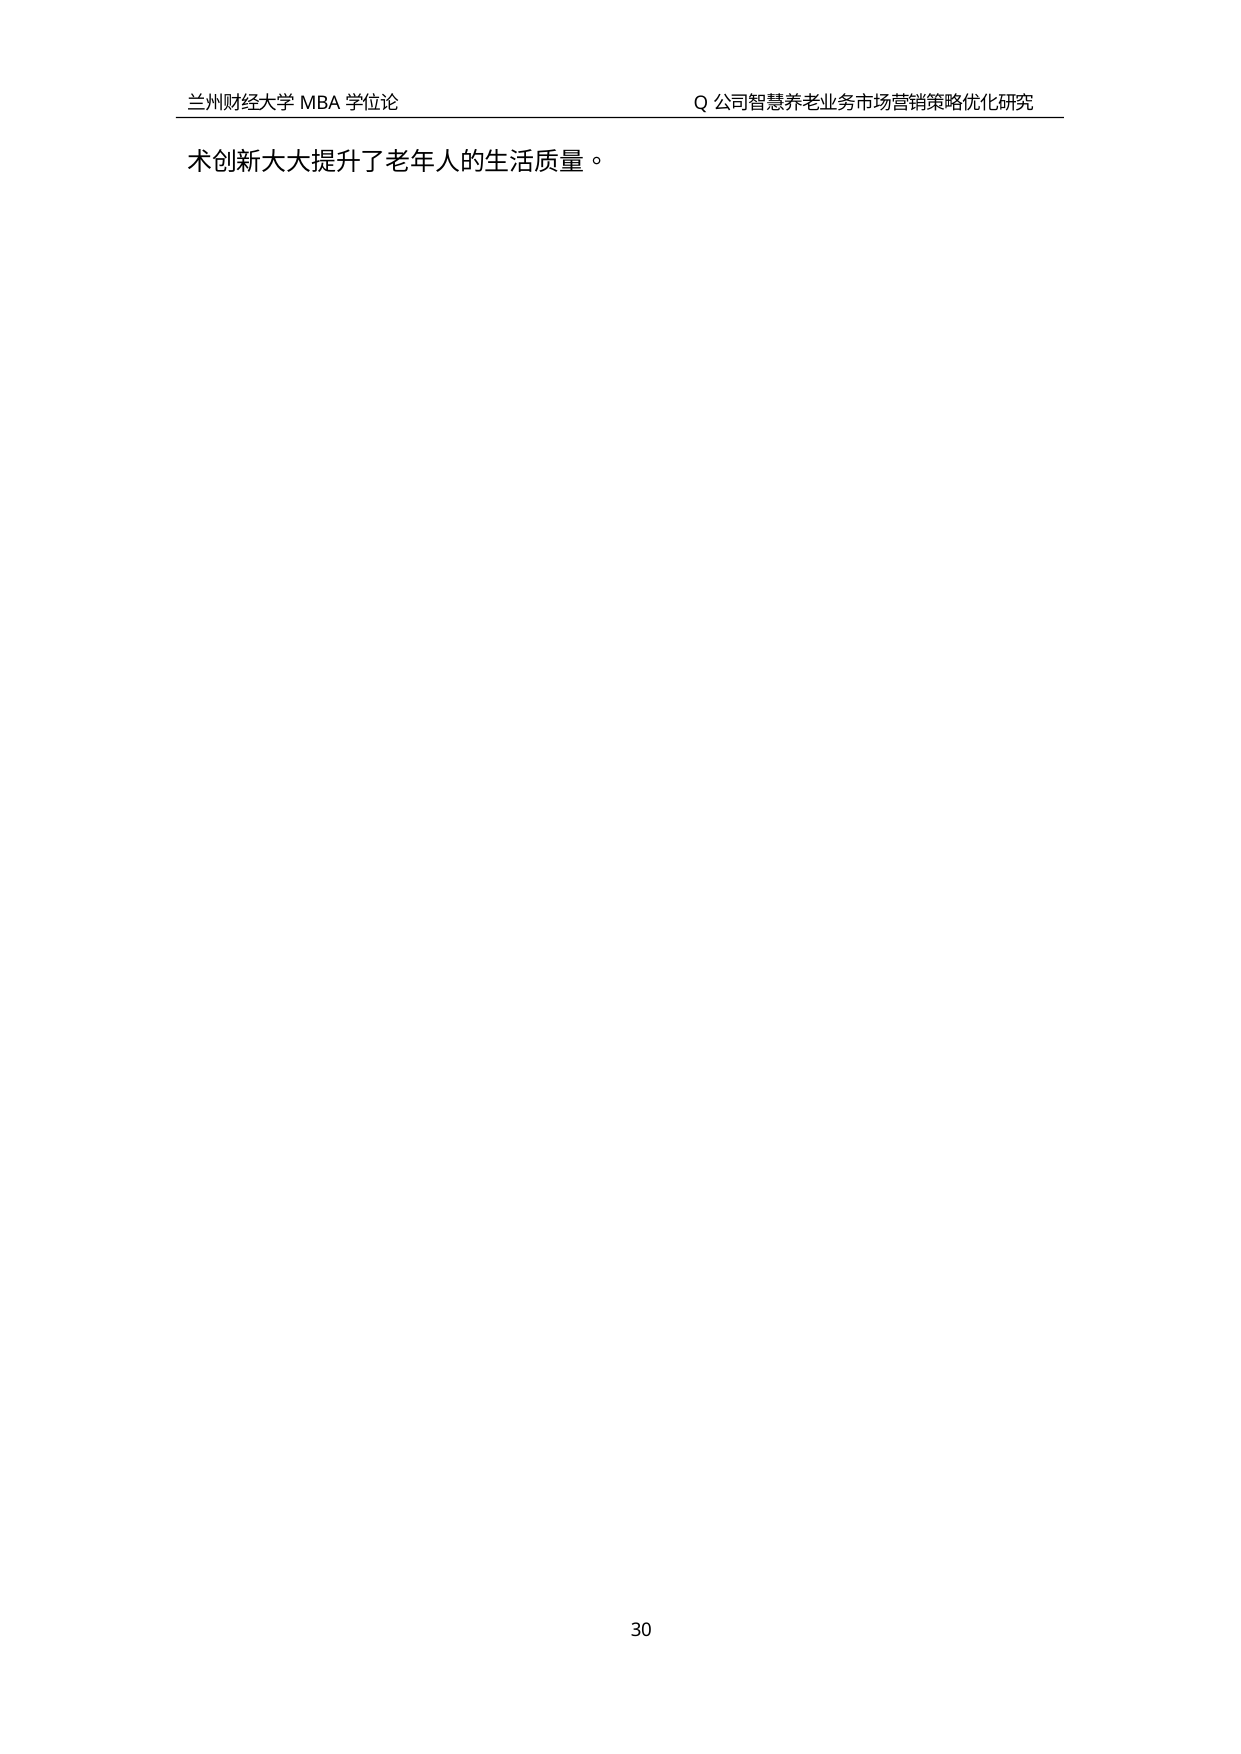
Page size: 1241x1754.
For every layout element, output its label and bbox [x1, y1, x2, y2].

text [187, 144, 1066, 178]
